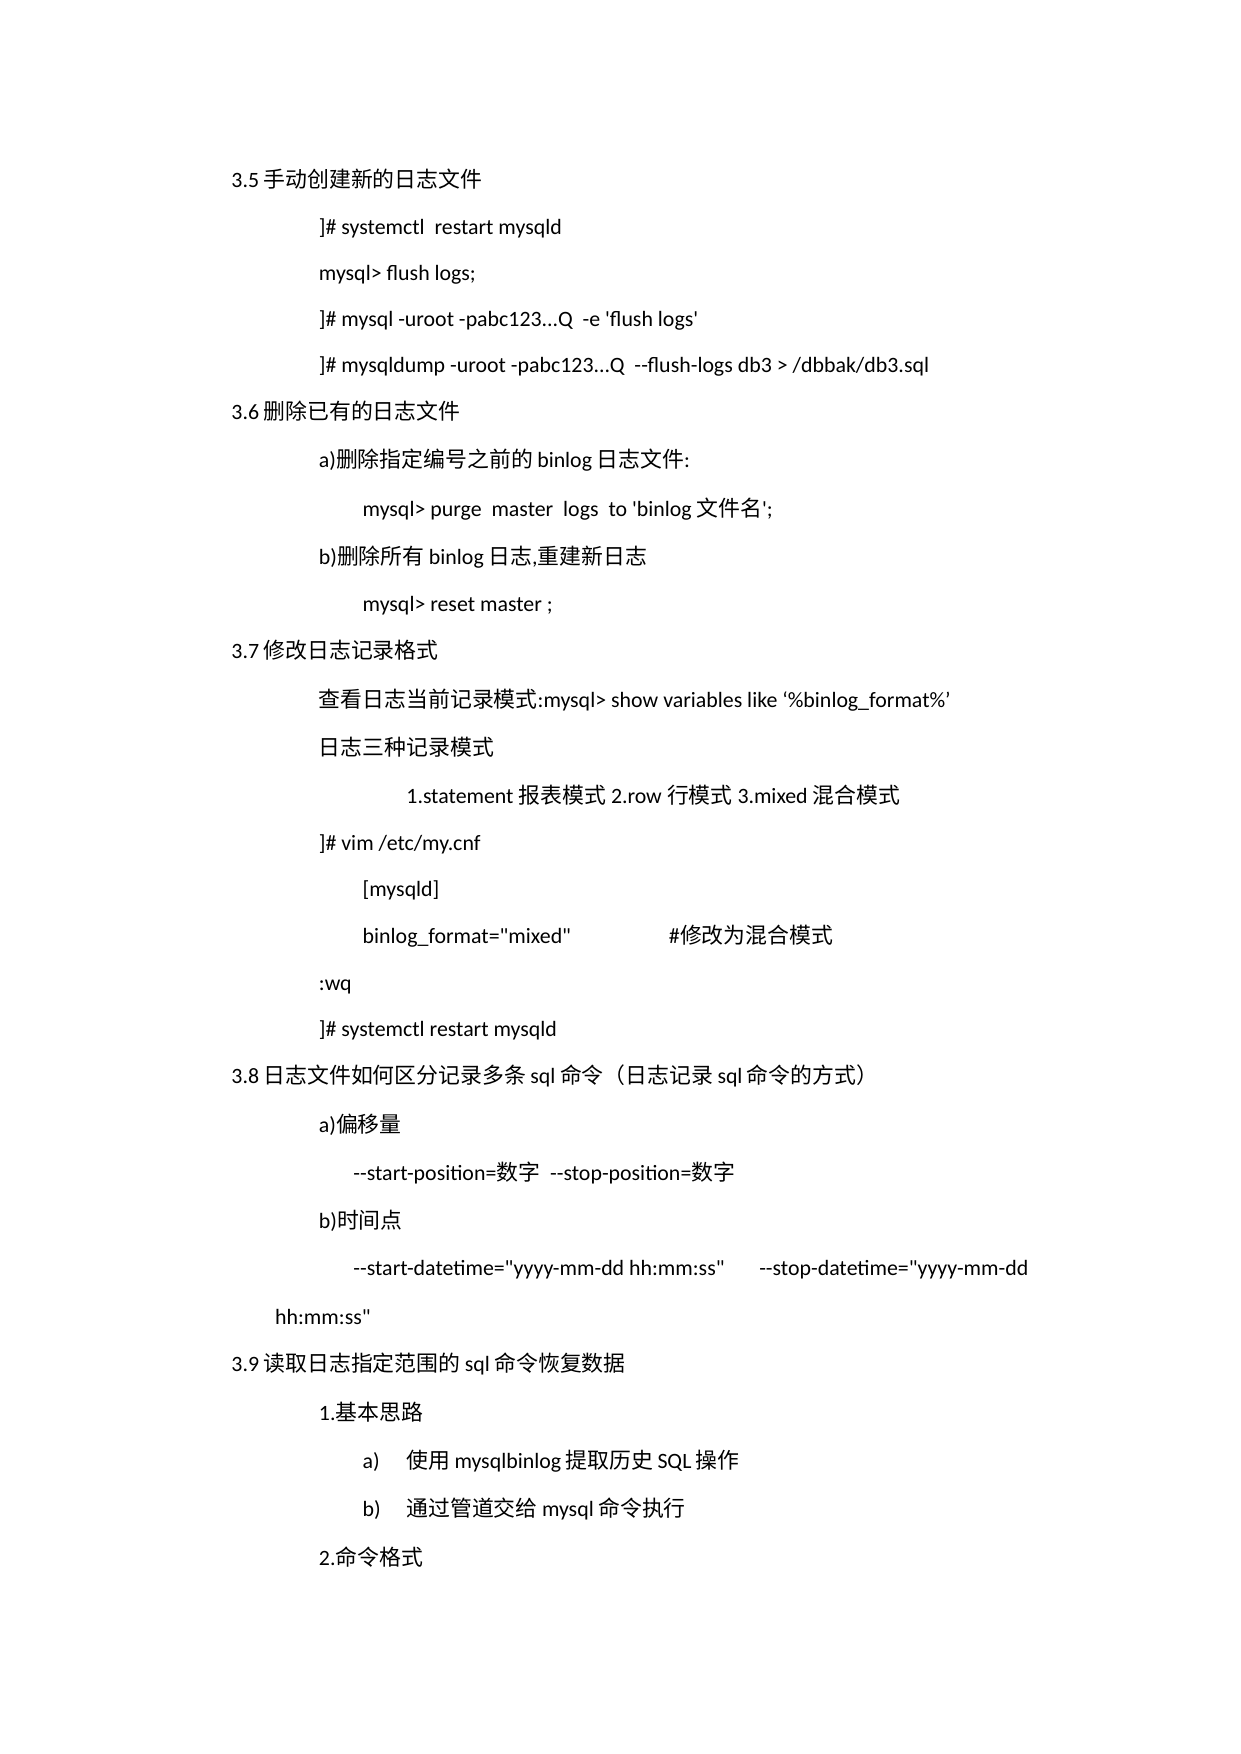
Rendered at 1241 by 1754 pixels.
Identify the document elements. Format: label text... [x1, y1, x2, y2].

list [mysqld] [275, 872, 1053, 904]
list ]# systemctl restart mysqld [275, 210, 1053, 243]
list b)删除所有binlog日志,重建新日志 [275, 539, 1053, 571]
list mysql> purge master logs to 'binlog文件名'; [319, 490, 1053, 523]
list a)偏移量 [275, 1106, 1053, 1139]
list b)时间点 [275, 1203, 1053, 1235]
list a)删除指定编号之前的binlog日志文件: [275, 442, 1053, 474]
list mysql> reset master ; [319, 587, 1053, 619]
list --start-position=数字 --stop-position=数字 [275, 1154, 1053, 1187]
list 通过管道交给mysql命令执行 [319, 1491, 1053, 1523]
list ]# mysqldump -uroot -pabc123...Q --flush-logs db3 > /dbbak/db3.sql [275, 348, 1053, 380]
list ]# systemctl restart mysqld [275, 1012, 1053, 1044]
list 查看日志当前记录模式:mysql> show variables like ‘%binlog_format%’ [275, 681, 1053, 714]
list 基本思路 [275, 1394, 1053, 1427]
list ]# mysql -uroot -pabc123...Q -e 'flush logs' [275, 302, 1053, 334]
list 3.9读取日志指定范围的sql命令恢复数据 [187, 1346, 1053, 1378]
list --start-datetime="yyyy-mm-dd hh:mm:ss" --stop-datetime="yyyy-mm-dd hh:mm:ss" [275, 1251, 1053, 1332]
list 1.statement 报表模式 2.row 行模式 3.mixed 混合模式 [362, 778, 1053, 810]
list 3.8日志文件如何区分记录多条sql命令（日志记录sql命令的方式） [187, 1058, 1053, 1090]
list 3.5手动创建新的日志文件 [187, 162, 1053, 194]
list 3.6删除已有的日志文件 [187, 394, 1053, 426]
list 日志三种记录模式 [275, 729, 1053, 762]
list :wq [275, 966, 1053, 999]
list ]# vim /etc/my.cnf [275, 826, 1053, 859]
list mysql> flush logs; [275, 256, 1053, 289]
list 3.7修改日志记录格式 [187, 633, 1053, 665]
list 使用mysqlbinlog提取历史SQL操作 [319, 1442, 1053, 1475]
list binlog_format="mixed" #修改为混合模式 [275, 918, 1053, 950]
list 命令格式 [275, 1539, 1053, 1572]
